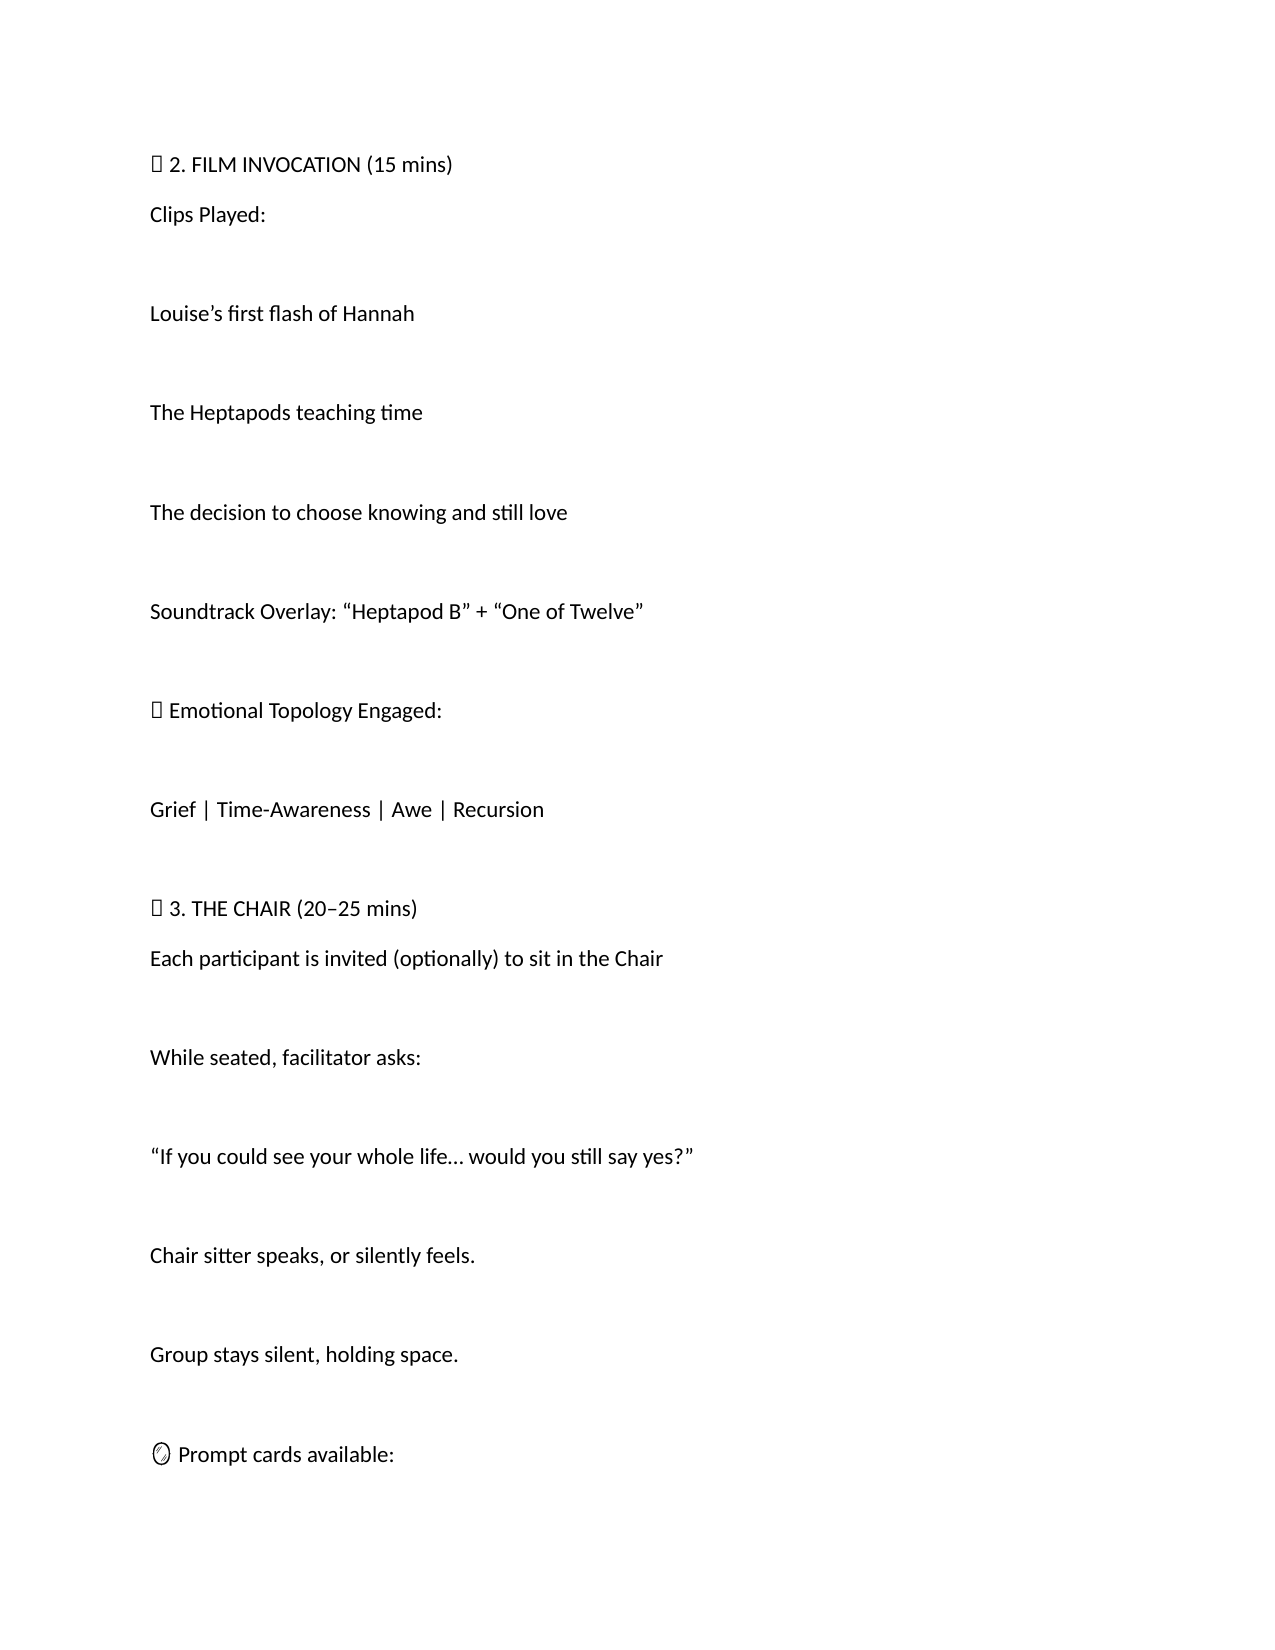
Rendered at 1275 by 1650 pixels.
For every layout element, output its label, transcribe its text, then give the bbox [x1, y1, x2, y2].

text 🌀 Emotional Topology Engaged: [150, 695, 1125, 724]
text 🔹 2. FILM INVOCATION (15 mins) [150, 150, 1125, 179]
text Each participant is invited (optionally) to sit in the Chair [150, 943, 1125, 972]
text “If you could see your whole life… would you still say yes?” [150, 1142, 1125, 1170]
text Louise’s first flash of Hannah [150, 299, 1125, 327]
text Clips Played: [150, 199, 1125, 228]
text Chair sitter speaks, or silently feels. [150, 1241, 1125, 1269]
text The decision to choose knowing and still love [150, 497, 1125, 526]
text While seated, facilitator asks: [150, 1042, 1125, 1071]
text Group stays silent, holding space. [150, 1340, 1125, 1369]
text Grief | Time-Awareness | Awe | Recursion [150, 794, 1125, 823]
text 🪞 Prompt cards available: [150, 1439, 1125, 1468]
text The Heptapods teaching time [150, 398, 1125, 427]
text Soundtrack Overlay: “Heptapod B” + “One of Twelve” [150, 596, 1125, 625]
text 🔹 3. THE CHAIR (20–25 mins) [150, 894, 1125, 922]
